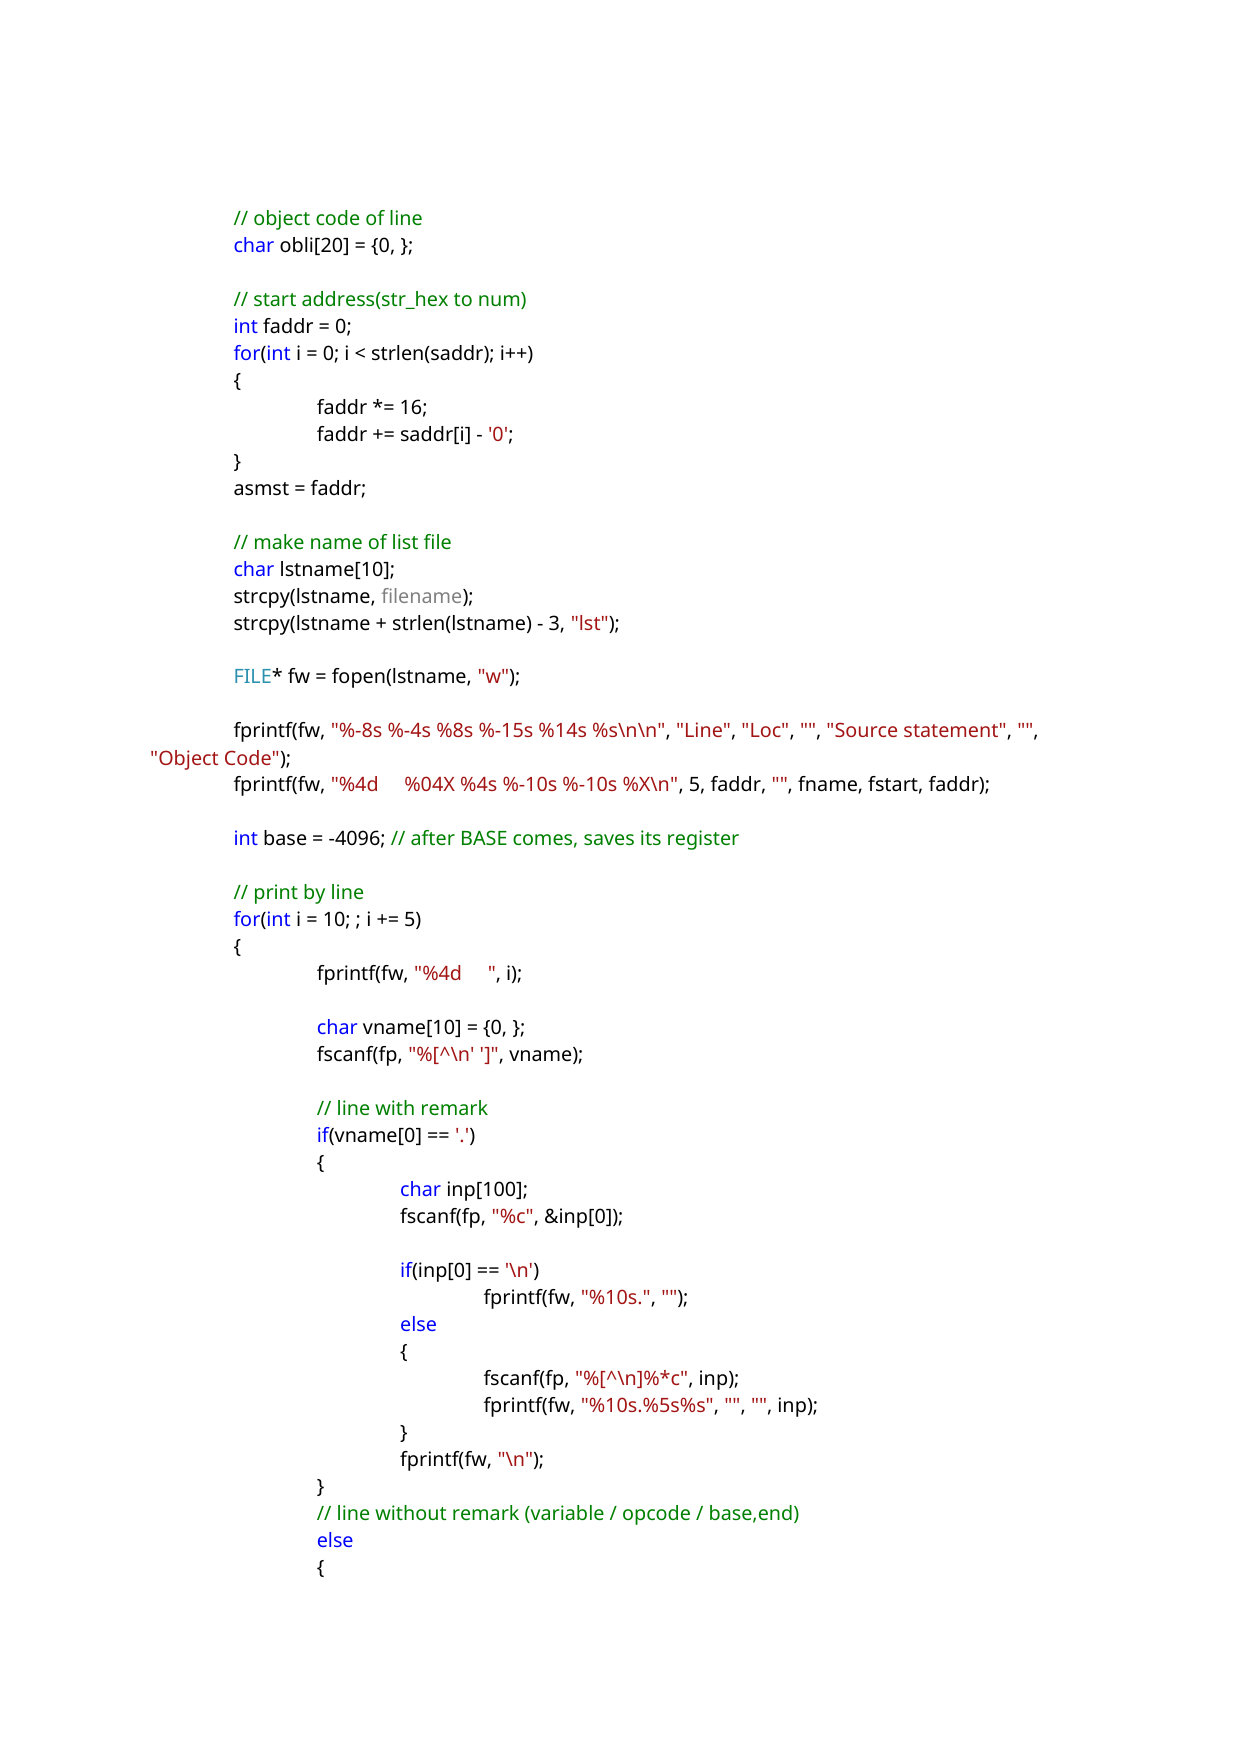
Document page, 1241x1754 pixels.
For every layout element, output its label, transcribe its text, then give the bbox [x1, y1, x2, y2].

text fprintf(fw, "%4d ", i); [150, 959, 1090, 987]
text fscanf(fp, "%[^\n' ']", vname); [150, 1041, 1090, 1067]
text { [150, 1337, 1090, 1364]
text strcpy(lstname, filename); [150, 582, 1090, 609]
text { [150, 1553, 1090, 1580]
text } [150, 1472, 1090, 1499]
text char obli[20] = {0, }; [150, 231, 1090, 258]
text fprintf(fw, "%10s.%5s%s", "", "", inp); [150, 1391, 1090, 1418]
text char vname[10] = {0, }; [150, 1013, 1090, 1041]
text { [150, 366, 1090, 393]
text asmst = faddr; [150, 474, 1090, 501]
text fscanf(fp, "%[^\n]%*c", inp); [150, 1364, 1090, 1391]
text fprintf(fw, "%10s.", ""); [150, 1283, 1090, 1310]
text { [150, 933, 1090, 959]
text faddr += saddr[i] - '0'; [150, 420, 1090, 447]
text // make name of list file [150, 528, 1090, 555]
text // print by line [150, 879, 1090, 906]
text fprintf(fw, "%4d %04X %4s %-10s %-10s %X\n", 5, faddr, "", fname, fstart, faddr); [150, 771, 1090, 798]
text // line with remark [150, 1094, 1090, 1121]
text fprintf(fw, "\n"); [150, 1445, 1090, 1472]
text else [150, 1310, 1090, 1337]
text for(int i = 0; i < strlen(saddr); i++) [150, 339, 1090, 366]
text char lstname[10]; [150, 555, 1090, 582]
text } [150, 1418, 1090, 1445]
text for(int i = 10; ; i += 5) [150, 906, 1090, 933]
text // line without remark (variable / opcode / base,end) [150, 1499, 1090, 1526]
text // object code of line [150, 204, 1090, 231]
text int base = -4096; // after BASE comes, saves its register [150, 825, 1090, 852]
text { [150, 1148, 1090, 1175]
text faddr *= 16; [150, 393, 1090, 420]
text char inp[100]; [150, 1175, 1090, 1202]
text int faddr = 0; [150, 312, 1090, 339]
text } [150, 447, 1090, 474]
text if(vname[0] == '.') [150, 1121, 1090, 1148]
text else [150, 1526, 1090, 1553]
text fscanf(fp, "%c", &inp[0]); [150, 1202, 1090, 1229]
text strcpy(lstname + strlen(lstname) - 3, "lst"); [150, 609, 1090, 636]
text fprintf(fw, "%-8s %-4s %8s %-15s %14s %s\n\n", "Line", "Loc", "", "Source statement", "", "Object Code"); [150, 717, 1090, 771]
text FILE* fw = fopen(lstname, "w"); [150, 663, 1090, 690]
text if(inp[0] == '\n') [150, 1256, 1090, 1283]
text // start address(str_hex to num) [150, 285, 1090, 312]
